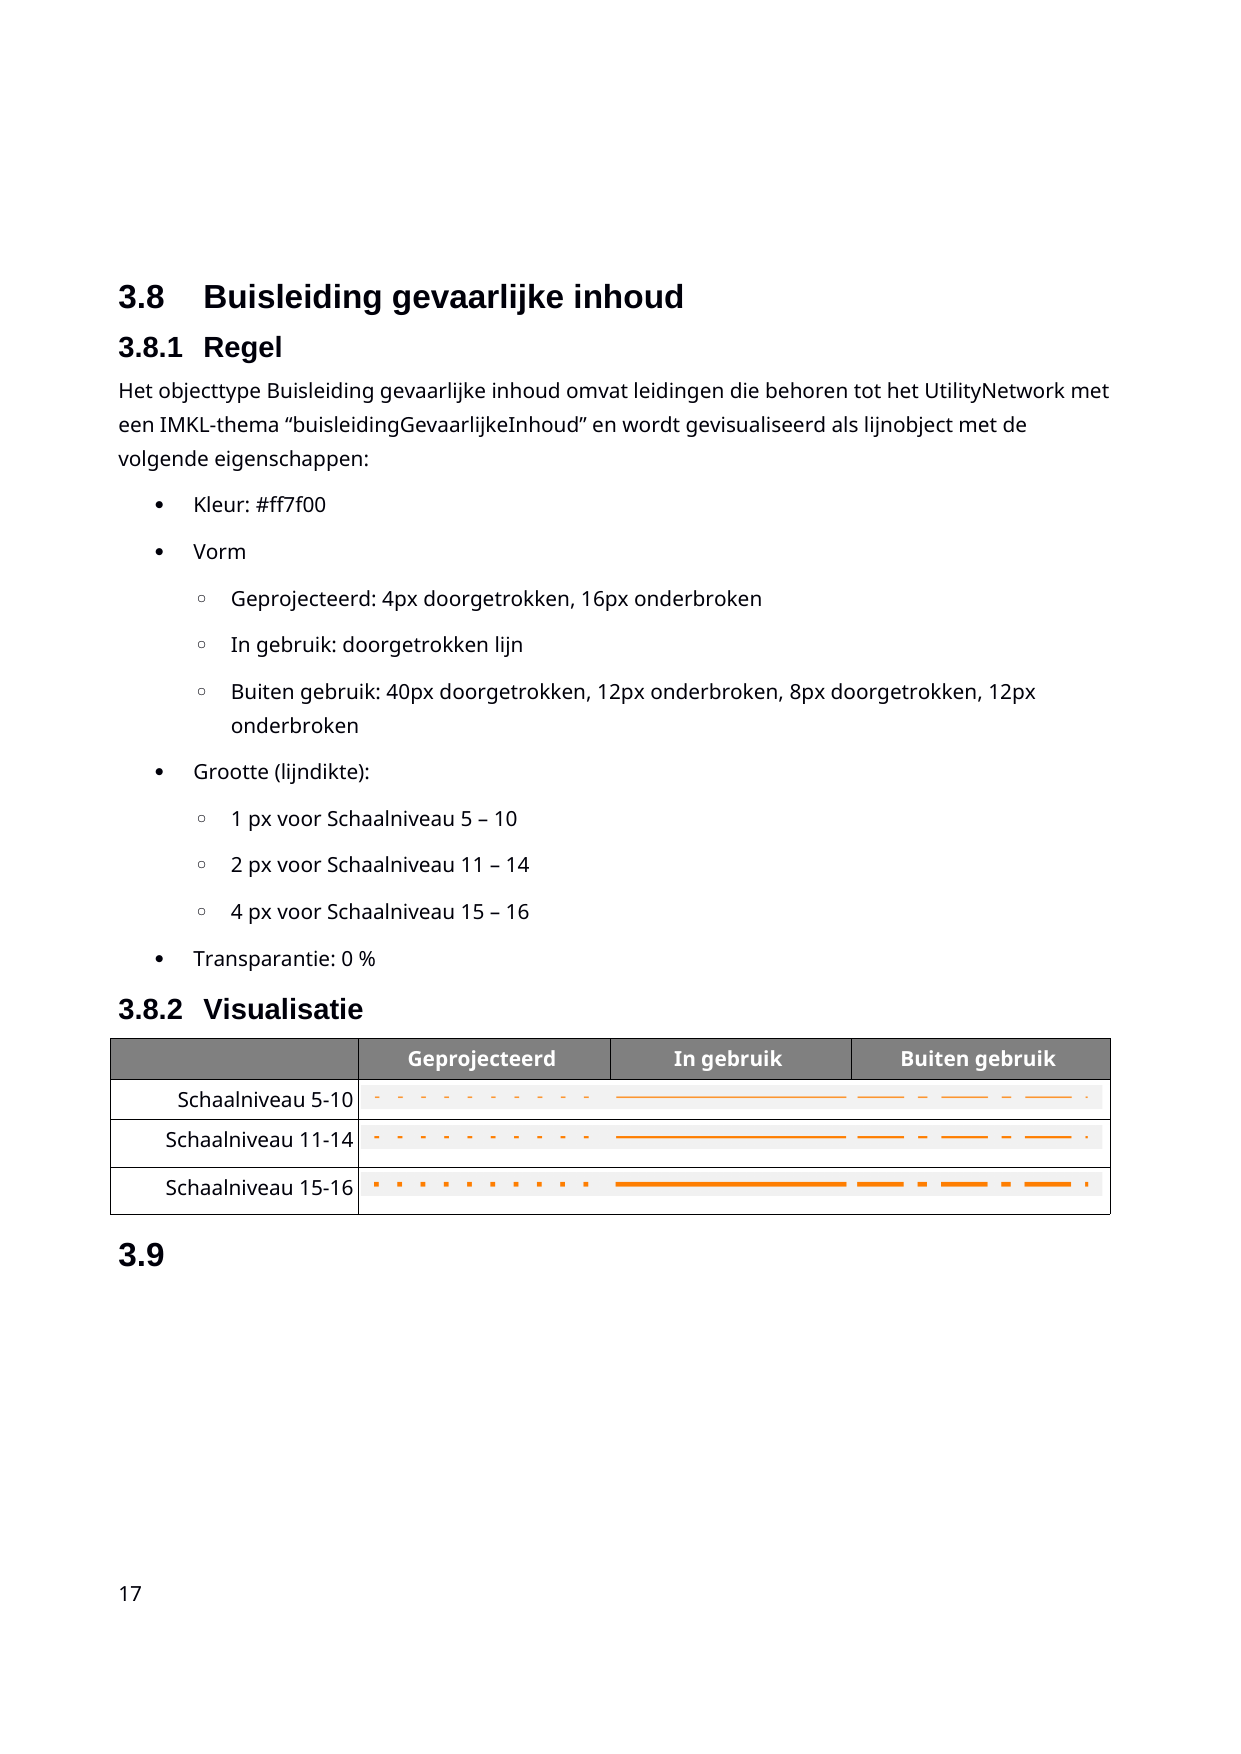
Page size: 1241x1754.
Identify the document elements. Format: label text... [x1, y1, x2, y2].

picture [360, 1125, 1103, 1149]
list 1 px voor Schaalniveau 5 – 10 [193, 804, 1122, 832]
table_cell [359, 1168, 1110, 1213]
table_cell [359, 1080, 1110, 1119]
picture [360, 1085, 1103, 1109]
list Geprojecteerd: 4px doorgetrokken, 16px onderbroken [193, 584, 1122, 612]
picture [360, 1172, 1103, 1196]
table_header Buiten gebruik [852, 1039, 1110, 1079]
subtitle Buisleiding gevaarlijke inhoud [118, 277, 1122, 315]
table_cell Schaalniveau 15-16 [111, 1168, 358, 1213]
table_header In gebruik [611, 1039, 851, 1079]
list Grootte (lijndikte): [156, 757, 1122, 786]
list Kleur: #ff7f00 [156, 491, 1122, 519]
list Vorm [156, 537, 1122, 566]
subtitle Regel [118, 330, 1122, 363]
table_header Geprojecteerd [359, 1039, 610, 1079]
list 4 px voor Schaalniveau 15 – 16 [193, 897, 1122, 926]
list In gebruik: doorgetrokken lijn [193, 630, 1122, 659]
table_cell [359, 1120, 1110, 1166]
list Transparantie: 0 % [156, 944, 1122, 972]
table_header [111, 1039, 358, 1079]
subtitle Visualisatie [118, 992, 1122, 1026]
list Buiten gebruik: 40px doorgetrokken, 12px onderbroken, 8px doorgetrokken, 12px onderbroken [193, 677, 1122, 739]
table_cell Schaalniveau 5-10 [111, 1080, 358, 1119]
table_cell Schaalniveau 11-14 [111, 1120, 358, 1166]
text Het objecttype Buisleiding gevaarlijke inhoud omvat leidingen die behoren tot het UtilityNetwork met een IMKL-thema “buisleidingGevaarlijkeInhoud” en wordt gevisualiseerd als lijnobject met de volgende eigenschappen: [118, 376, 1122, 472]
list 2 px voor Schaalniveau 11 – 14 [193, 851, 1122, 879]
